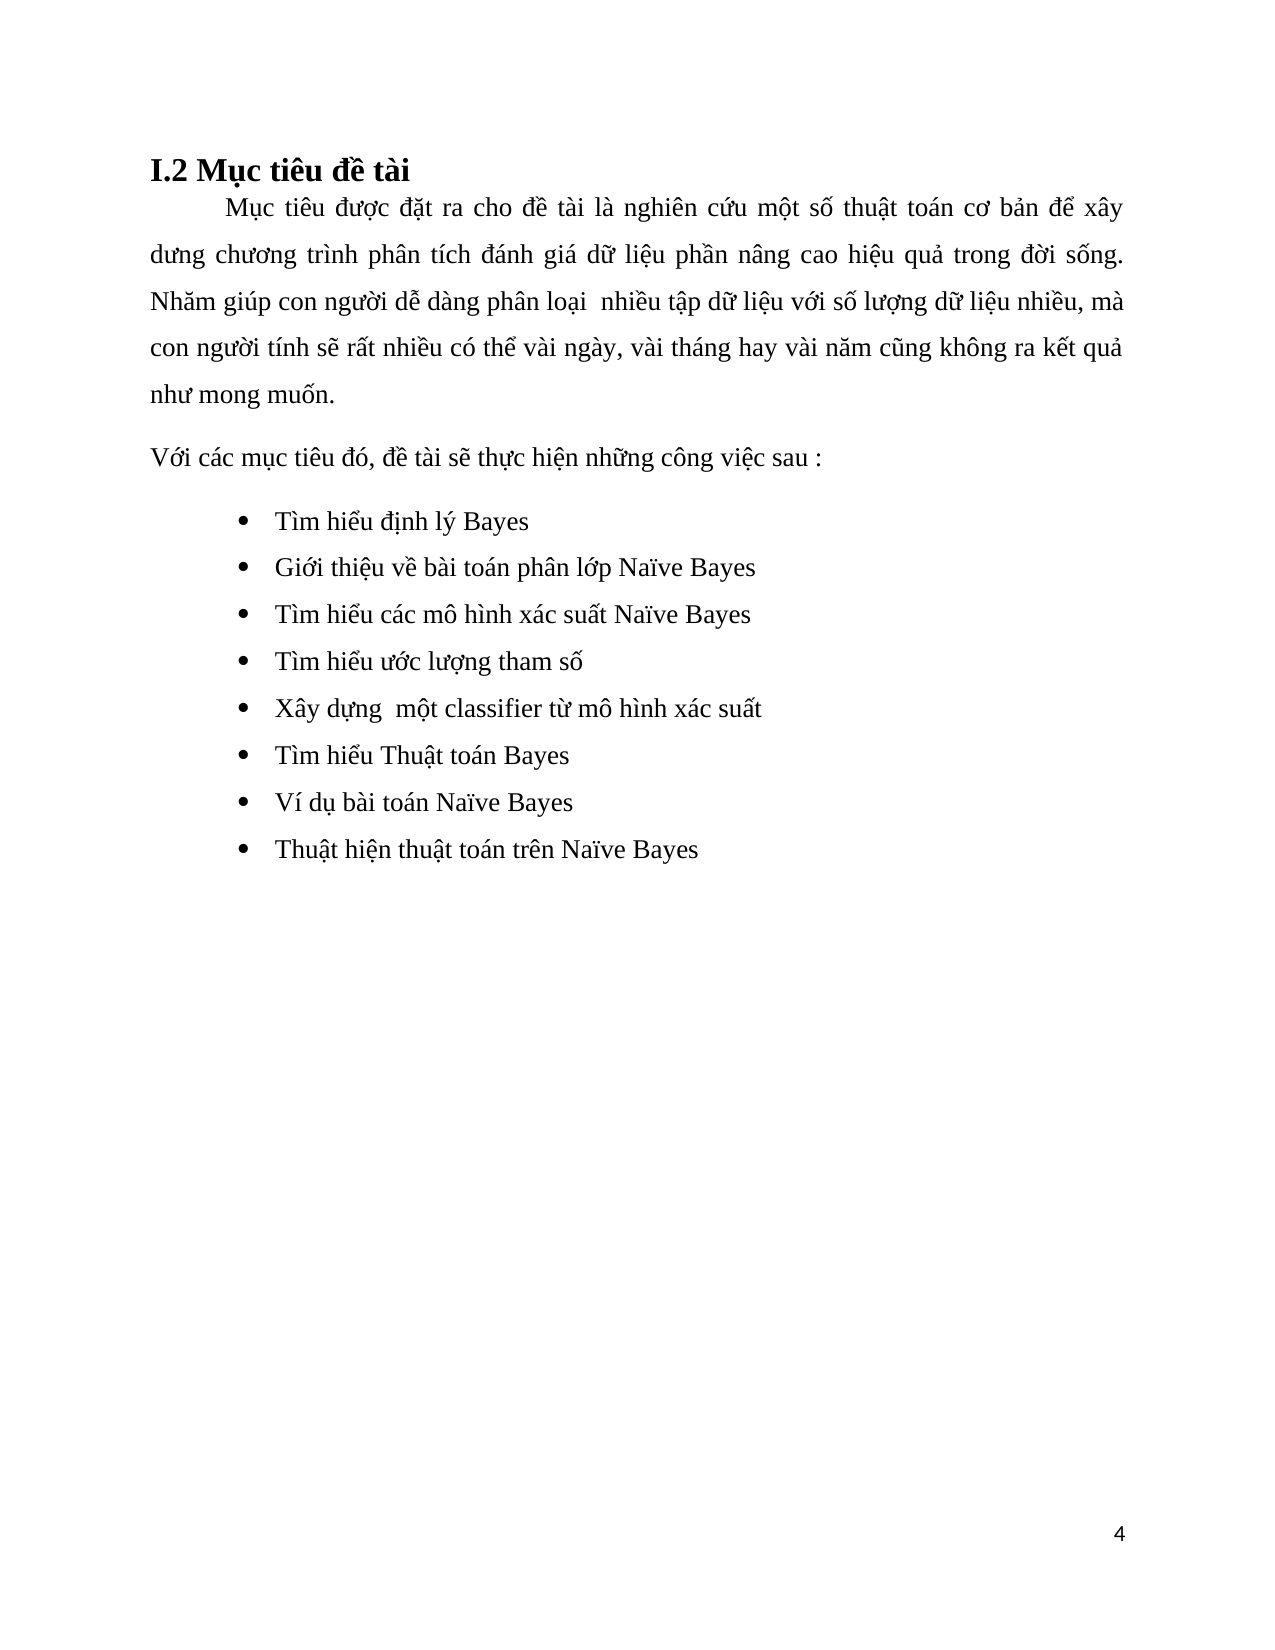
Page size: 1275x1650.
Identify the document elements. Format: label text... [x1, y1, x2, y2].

text Với các mục tiêu đó, đề tài sẽ thực hiện những công việc sau : [150, 441, 1125, 472]
subtitle I.2 Mục tiêu đề tài [150, 150, 1125, 188]
list Xây dựng một classifier từ mô hình xác suất [239, 692, 1125, 723]
list Tìm hiểu Thuật toán Bayes [239, 739, 1125, 770]
list Tìm hiểu ước lượng tham số [239, 645, 1125, 677]
list Ví dụ bài toán Naïve Bayes [239, 786, 1125, 817]
list Giới thiệu về bài toán phân lớp Naïve Bayes [239, 552, 1125, 583]
list Tìm hiểu các mô hình xác suất Naïve Bayes [239, 598, 1125, 630]
list Thuật hiện thuật toán trên Naïve Bayes [239, 833, 1125, 864]
list Mục tiêu được đặt ra cho đề tài là nghiên cứu một số thuật toán cơ bản để xây dưng chương trình phân tích đánh giá dữ liệu phần nâng cao hiệu quả trong đời sống. Nhăm giúp con người dễ dàng phân loại nhiều tập dữ liệu với số lượng dữ liệu nhiều, mà con người tính sẽ rất nhiều có thể vài ngày, vài tháng hay vài năm cũng không ra kết quả như mong muốn. [150, 191, 1125, 409]
list Tìm hiểu định lý Bayes [239, 505, 1125, 536]
